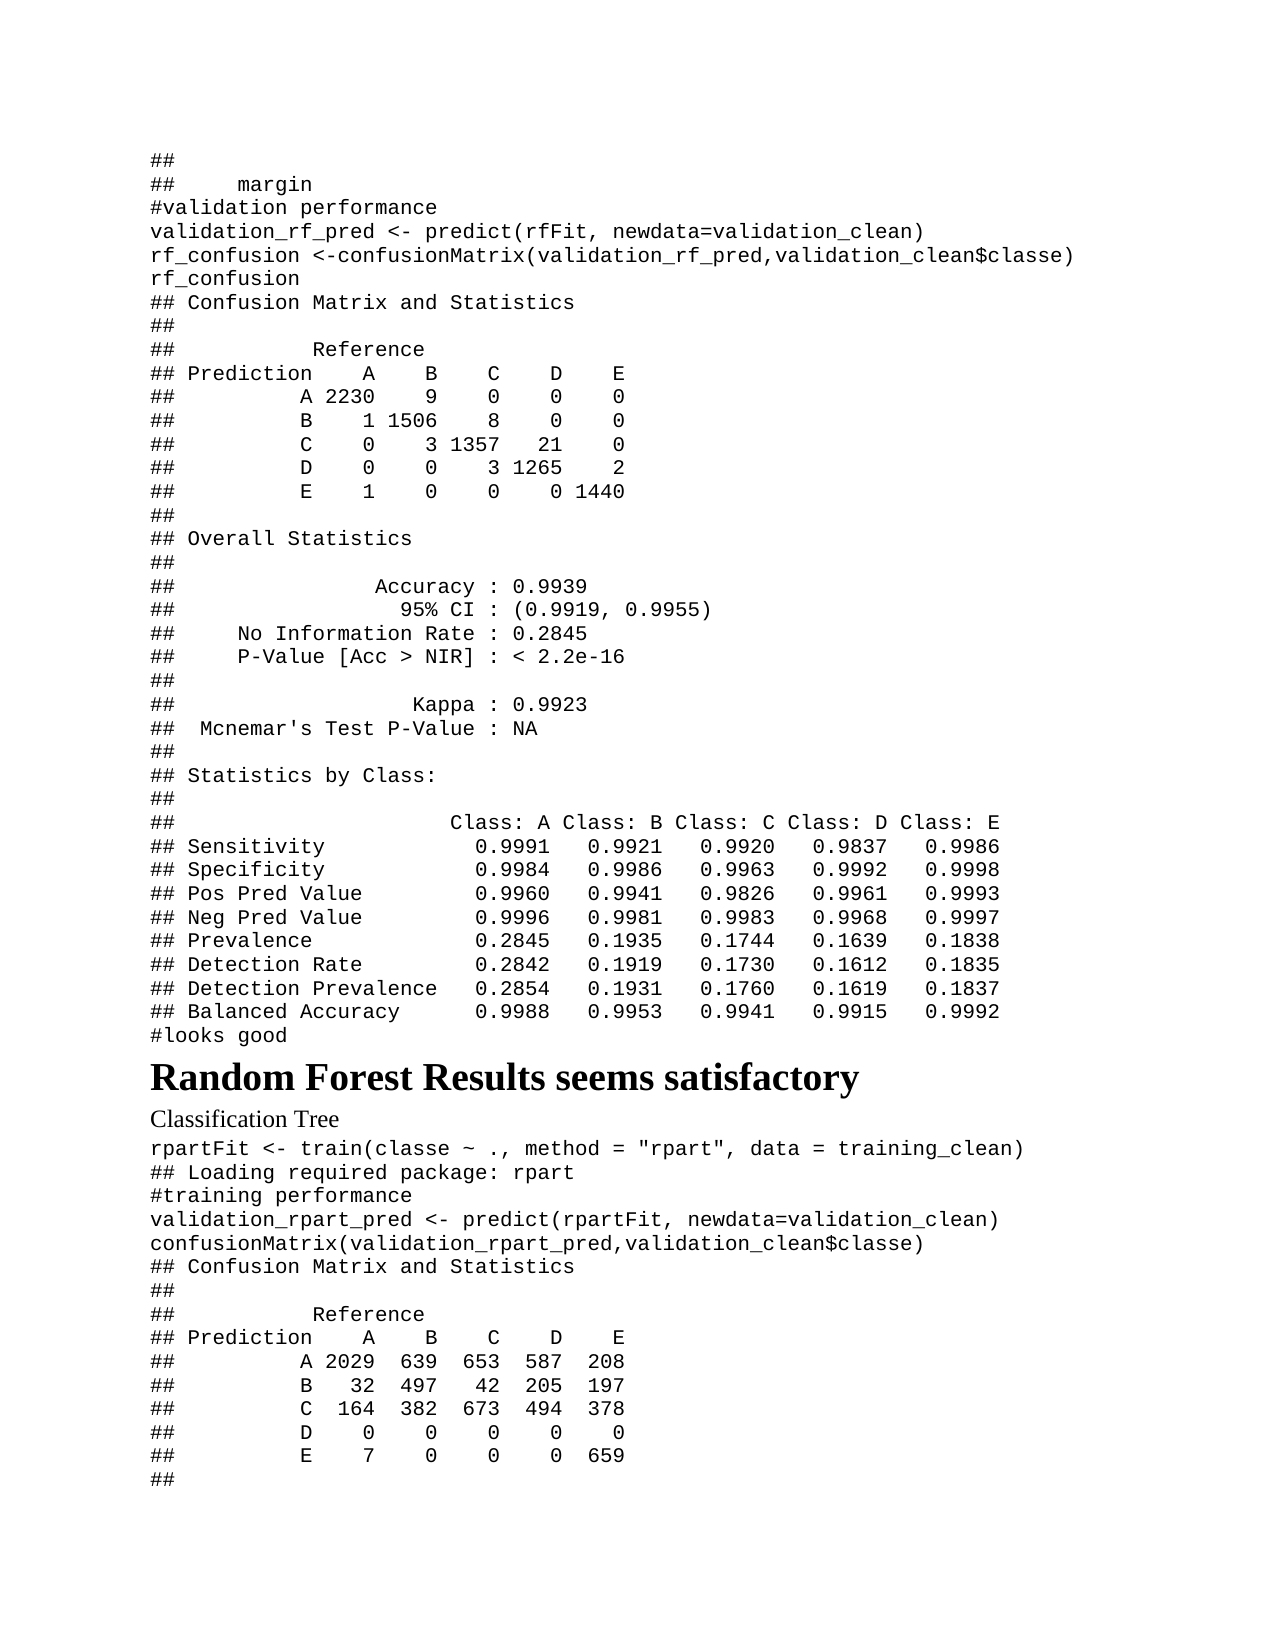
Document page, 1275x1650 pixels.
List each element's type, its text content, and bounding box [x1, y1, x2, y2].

text ## Specificity 0.9984 0.9986 0.9963 0.9992 0.9998 [150, 859, 1125, 883]
text ## [150, 316, 1125, 339]
text ## Accuracy : 0.9939 [150, 576, 1125, 599]
text ## Detection Prevalence 0.2854 0.1931 0.1760 0.1619 0.1837 [150, 978, 1125, 1001]
text ## [150, 670, 1125, 694]
text ## Confusion Matrix and Statistics [150, 1256, 1125, 1280]
text ## D 0 0 0 0 0 [150, 1422, 1125, 1446]
text ## Reference [150, 1304, 1125, 1327]
text ## Detection Rate 0.2842 0.1919 0.1730 0.1612 0.1835 [150, 954, 1125, 978]
text ## Overall Statistics [150, 528, 1125, 552]
text ## D 0 0 3 1265 2 [150, 457, 1125, 481]
subtitle Random Forest Results seems satisfactory [150, 1054, 1125, 1099]
text rpartFit <- train(classe ~ ., method = "rpart", data = training_clean) [150, 1138, 1125, 1162]
text confusionMatrix(validation_rpart_pred,validation_clean$classe) [150, 1233, 1125, 1256]
text Classification Tree [150, 1104, 1125, 1133]
text ## margin [150, 174, 1125, 197]
text ## B 32 497 42 205 197 [150, 1374, 1125, 1398]
text #validation performance [150, 197, 1125, 221]
text rf_confusion <-confusionMatrix(validation_rf_pred,validation_clean$classe) [150, 244, 1125, 268]
text #training performance [150, 1185, 1125, 1209]
text ## E 1 0 0 0 1440 [150, 481, 1125, 505]
text ## [150, 150, 1125, 174]
text ## [150, 741, 1125, 765]
text ## [150, 788, 1125, 812]
text ## B 1 1506 8 0 0 [150, 410, 1125, 434]
text ## Mcnemar's Test P-Value : NA [150, 717, 1125, 741]
text ## Loading required package: rpart [150, 1162, 1125, 1185]
text ## No Information Rate : 0.2845 [150, 623, 1125, 647]
text ## Neg Pred Value 0.9996 0.9981 0.9983 0.9968 0.9997 [150, 907, 1125, 930]
text #looks good [150, 1025, 1125, 1048]
text ## A 2230 9 0 0 0 [150, 386, 1125, 410]
text ## Reference [150, 339, 1125, 363]
text ## Balanced Accuracy 0.9988 0.9953 0.9941 0.9915 0.9992 [150, 1001, 1125, 1025]
text ## A 2029 639 653 587 208 [150, 1351, 1125, 1374]
text ## Statistics by Class: [150, 765, 1125, 788]
text ## P-Value [Acc > NIR] : < 2.2e-16 [150, 647, 1125, 670]
text ## [150, 1469, 1125, 1493]
text validation_rf_pred <- predict(rfFit, newdata=validation_clean) [150, 221, 1125, 244]
text ## Class: A Class: B Class: C Class: D Class: E [150, 812, 1125, 836]
text ## C 0 3 1357 21 0 [150, 434, 1125, 457]
text rf_confusion [150, 268, 1125, 292]
text ## [150, 505, 1125, 528]
text ## Prevalence 0.2845 0.1935 0.1744 0.1639 0.1838 [150, 930, 1125, 954]
text ## Sensitivity 0.9991 0.9921 0.9920 0.9837 0.9986 [150, 836, 1125, 859]
text validation_rpart_pred <- predict(rpartFit, newdata=validation_clean) [150, 1209, 1125, 1233]
text ## E 7 0 0 0 659 [150, 1446, 1125, 1469]
text ## 95% CI : (0.9919, 0.9955) [150, 599, 1125, 623]
text ## Pos Pred Value 0.9960 0.9941 0.9826 0.9961 0.9993 [150, 883, 1125, 907]
text ## [150, 552, 1125, 576]
text ## Kappa : 0.9923 [150, 694, 1125, 717]
text ## C 164 382 673 494 378 [150, 1398, 1125, 1422]
text ## [150, 1280, 1125, 1304]
text ## Prediction A B C D E [150, 363, 1125, 386]
text ## Confusion Matrix and Statistics [150, 292, 1125, 316]
text ## Prediction A B C D E [150, 1327, 1125, 1351]
